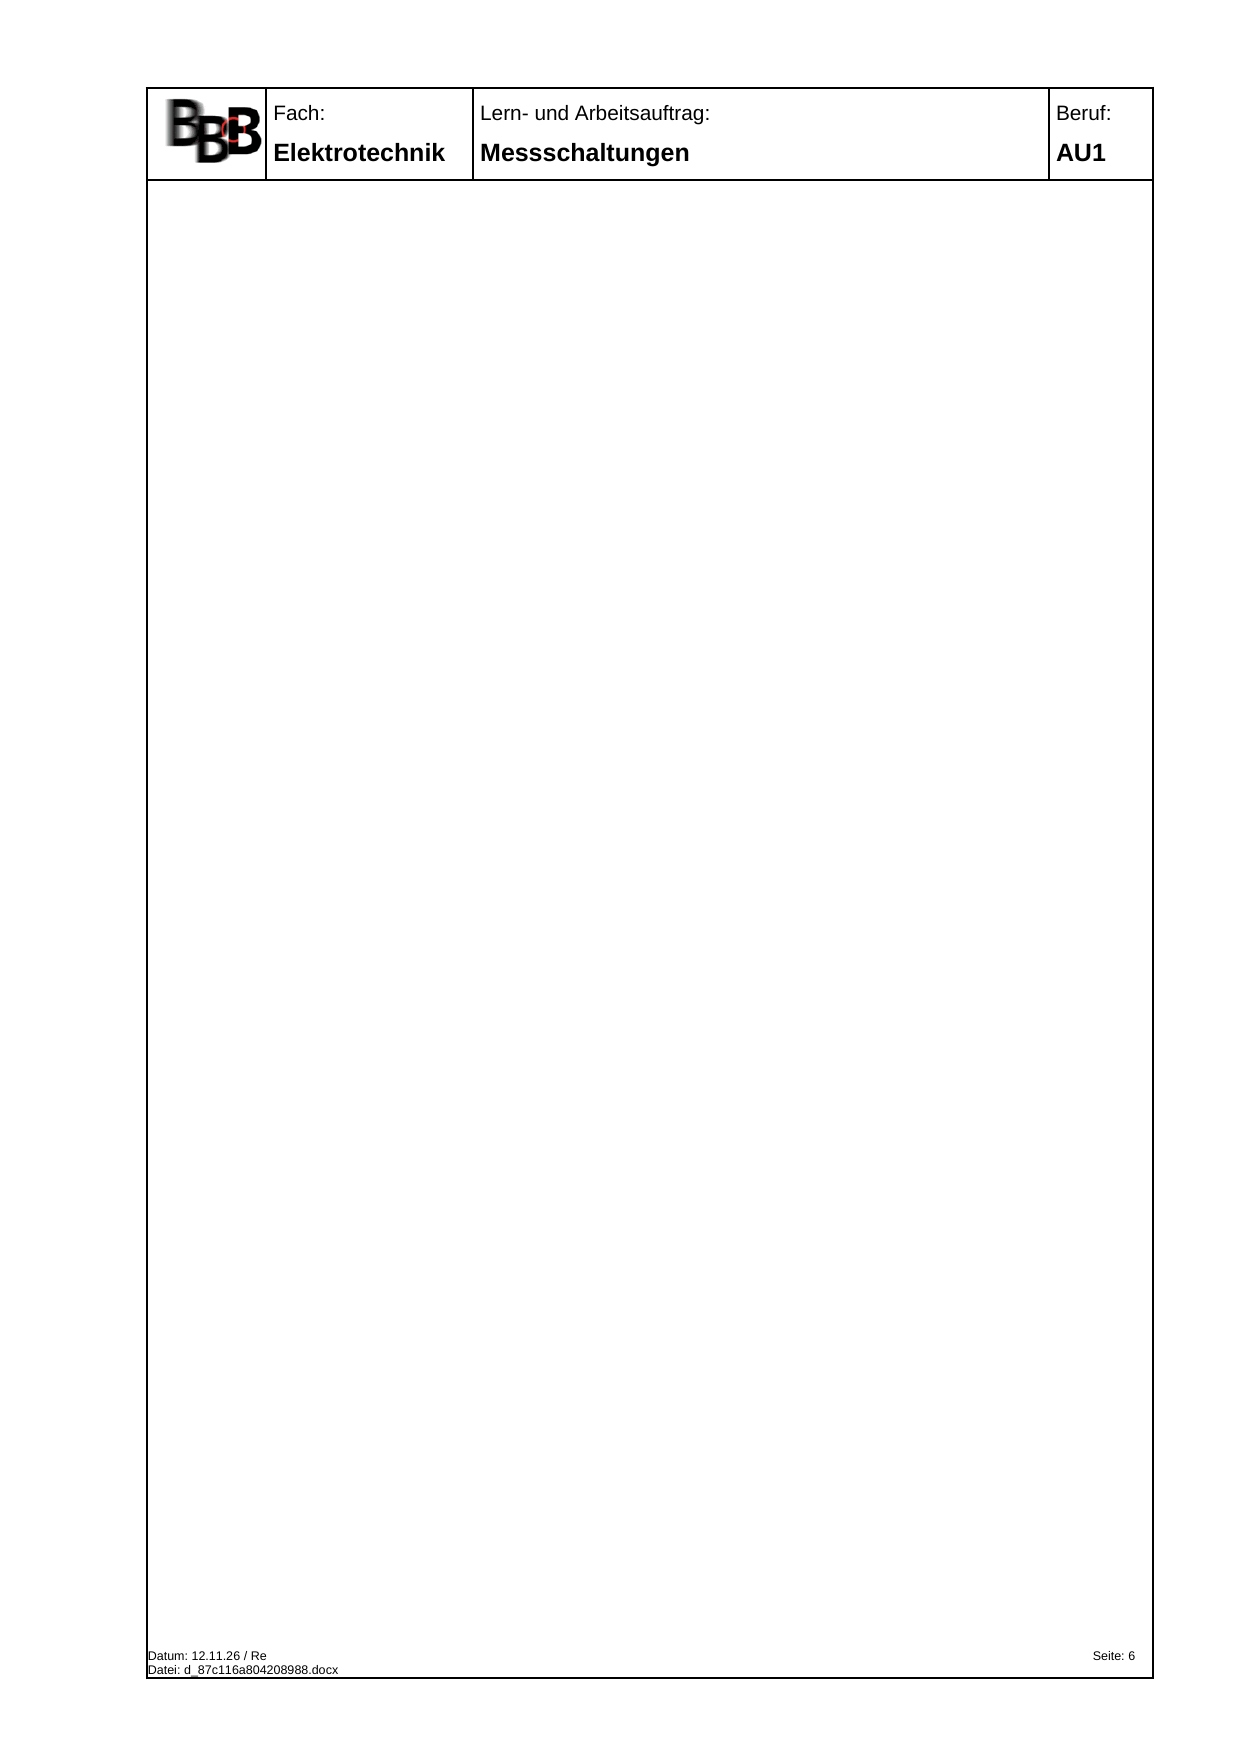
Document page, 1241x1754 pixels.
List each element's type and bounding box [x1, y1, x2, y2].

picture [162, 95, 263, 165]
